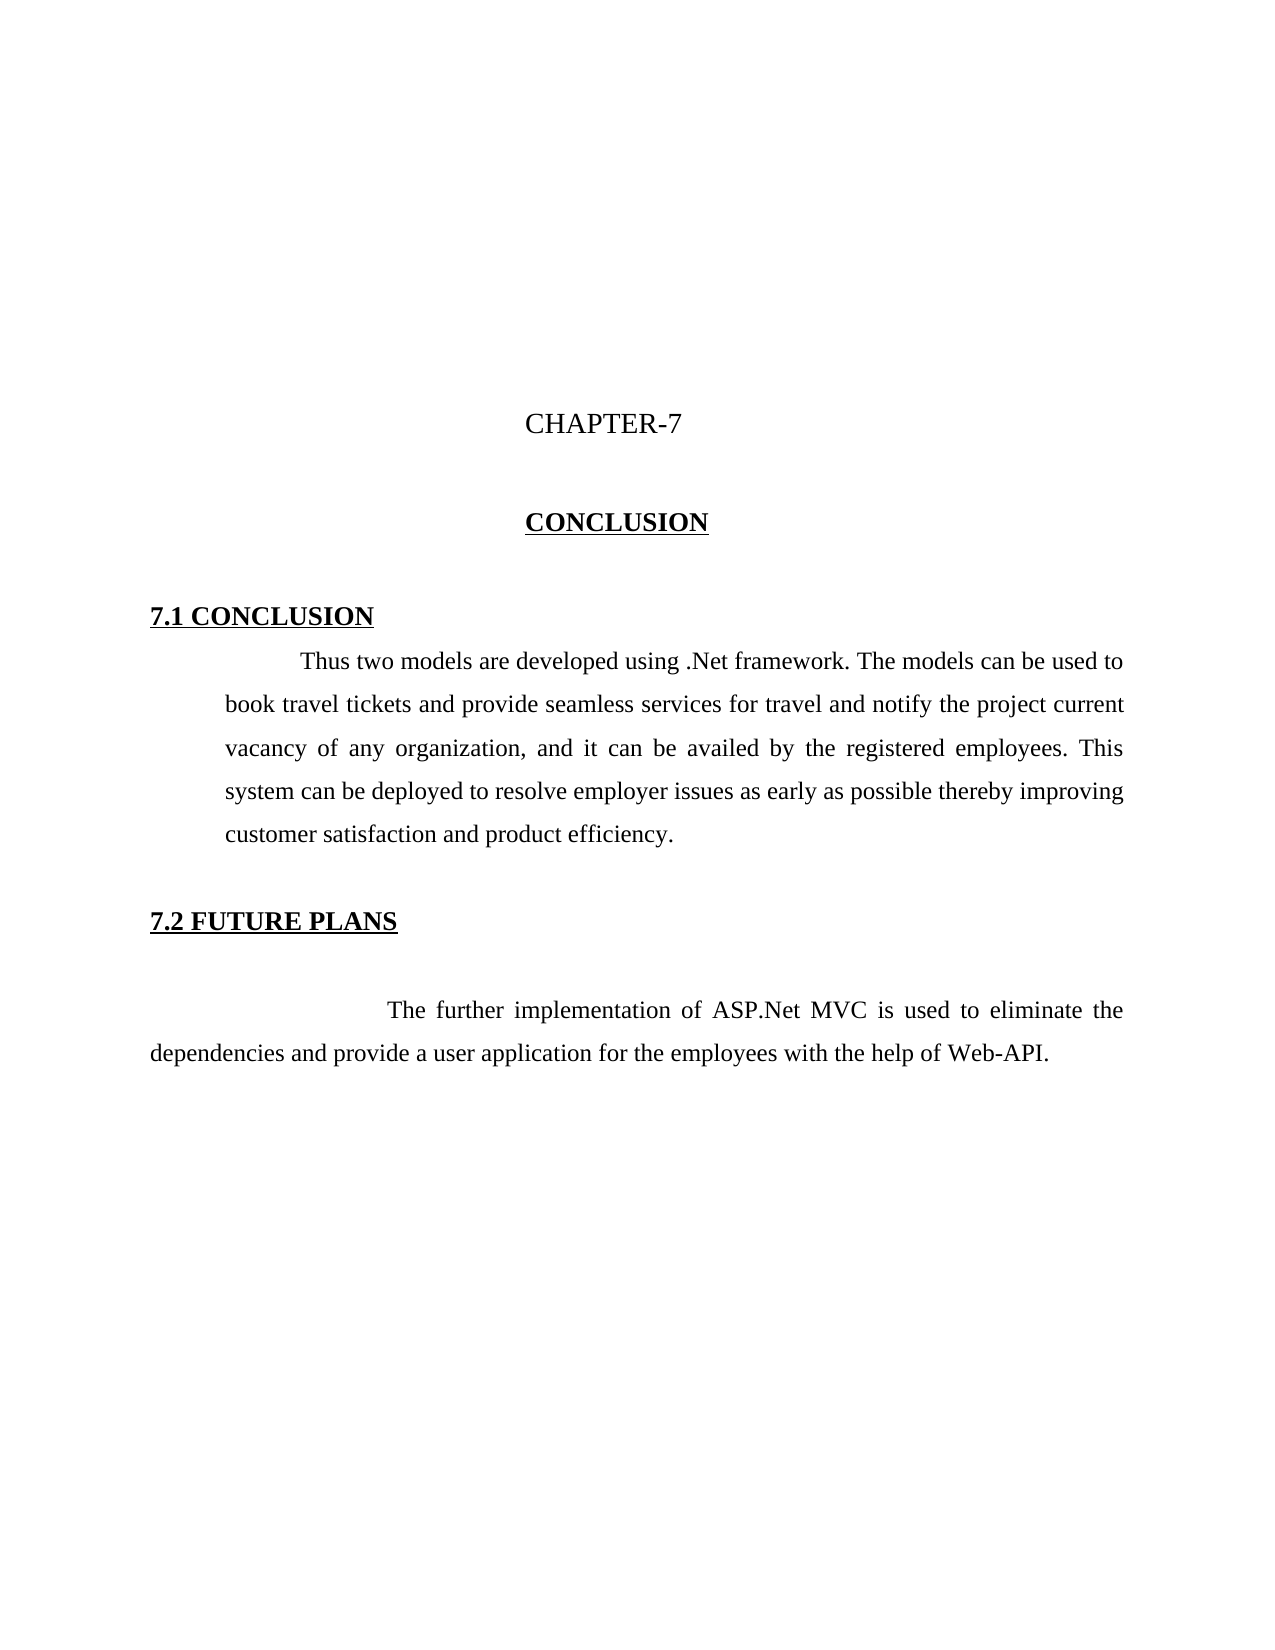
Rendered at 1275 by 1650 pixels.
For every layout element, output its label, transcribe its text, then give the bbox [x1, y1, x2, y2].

text Thus two models are developed using .Net framework. The models can be used to book travel tickets and provide seamless services for travel and notify the project current vacancy of any organization, and it can be availed by the registered employees. This system can be deployed to resolve employer issues as early as possible thereby improving customer satisfaction and product efficiency. [225, 646, 1125, 848]
text CHAPTER-7 [450, 406, 1125, 439]
text CONCLUSION [450, 506, 1125, 538]
text 7.2 FUTURE PLANS [150, 905, 1125, 936]
text The further implementation of ASP.Net MVC is used to eliminate the dependencies and provide a user application for the employees with the help of Web-API. [150, 952, 1125, 1067]
text 7.1 CONCLUSION [150, 600, 1125, 631]
